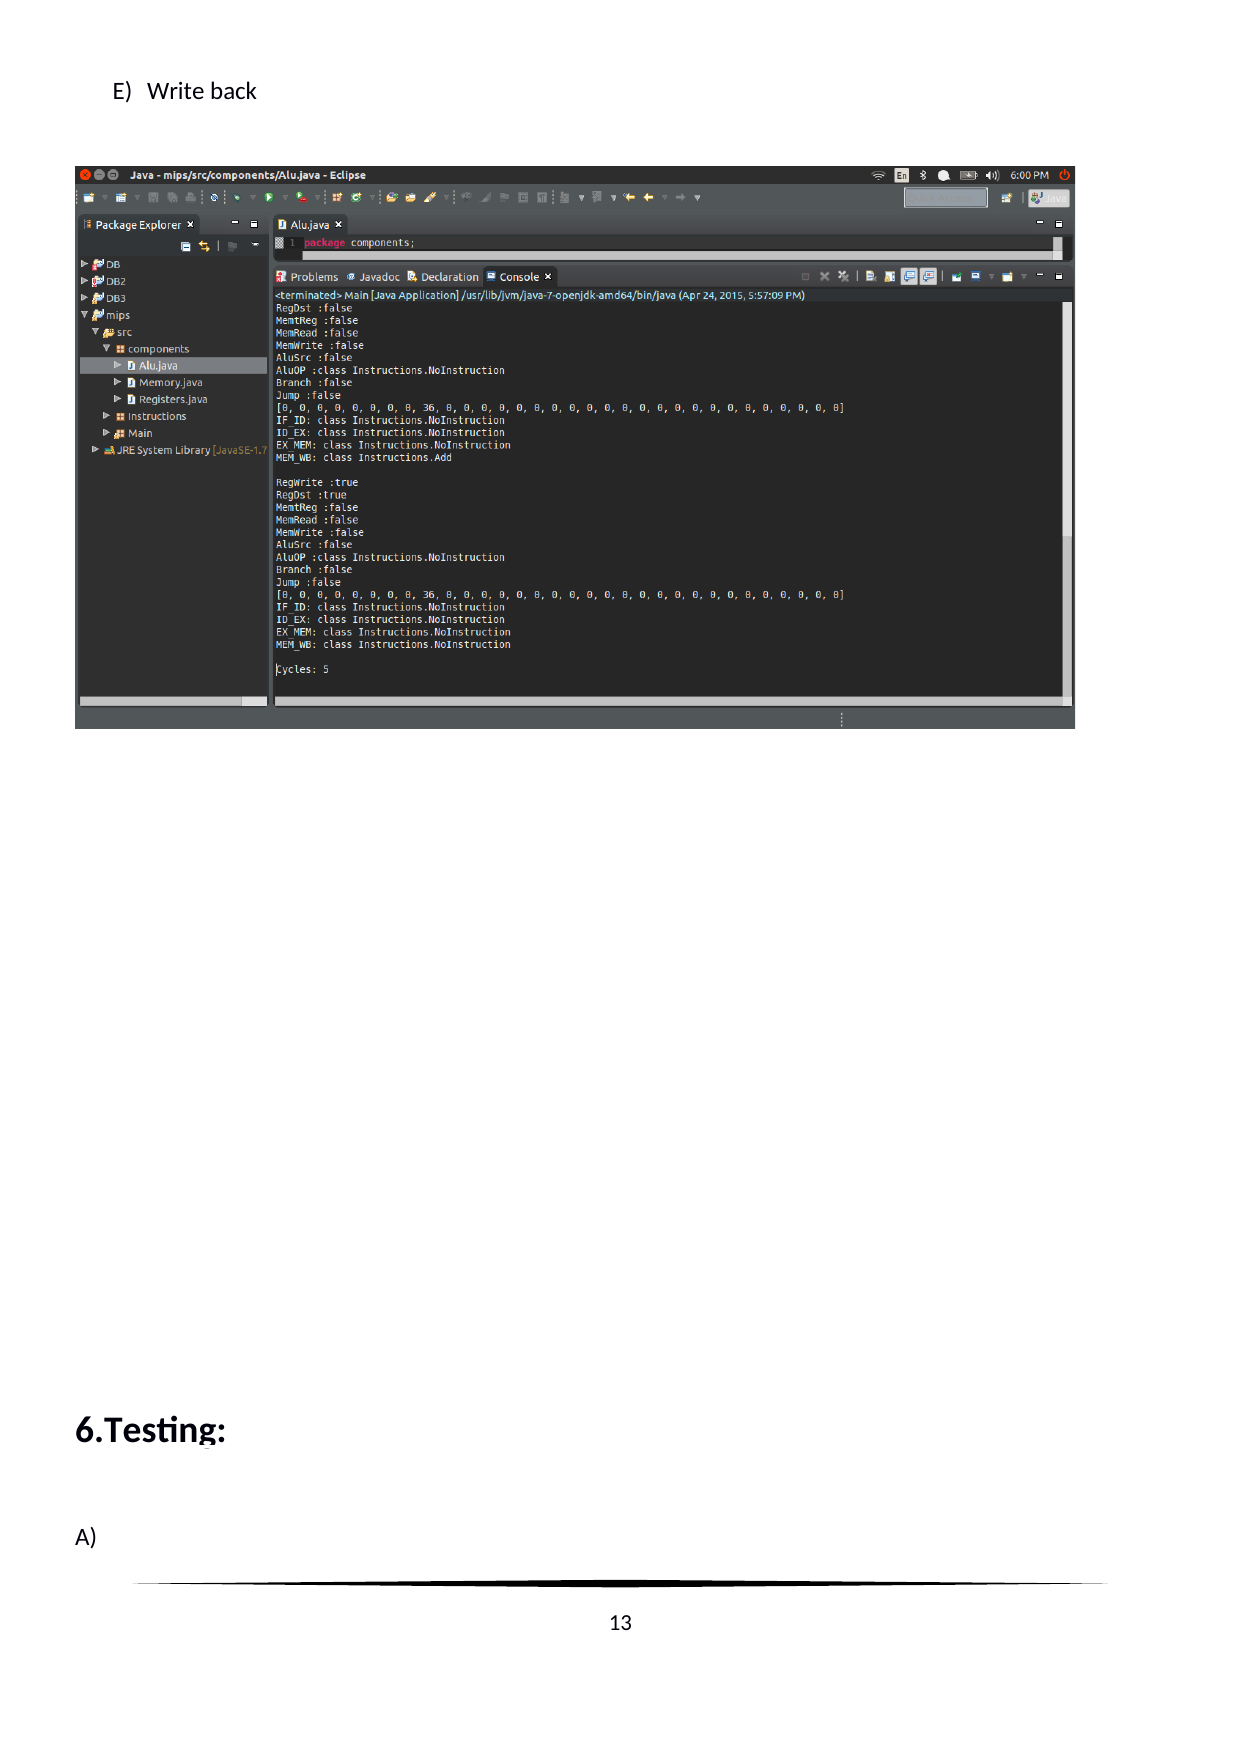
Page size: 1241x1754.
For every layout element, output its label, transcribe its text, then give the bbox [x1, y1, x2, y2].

picture [75, 166, 1075, 729]
text A) [75, 1521, 1165, 1551]
text 6.Testing: [75, 1406, 1165, 1452]
list Write back [112, 75, 1165, 106]
